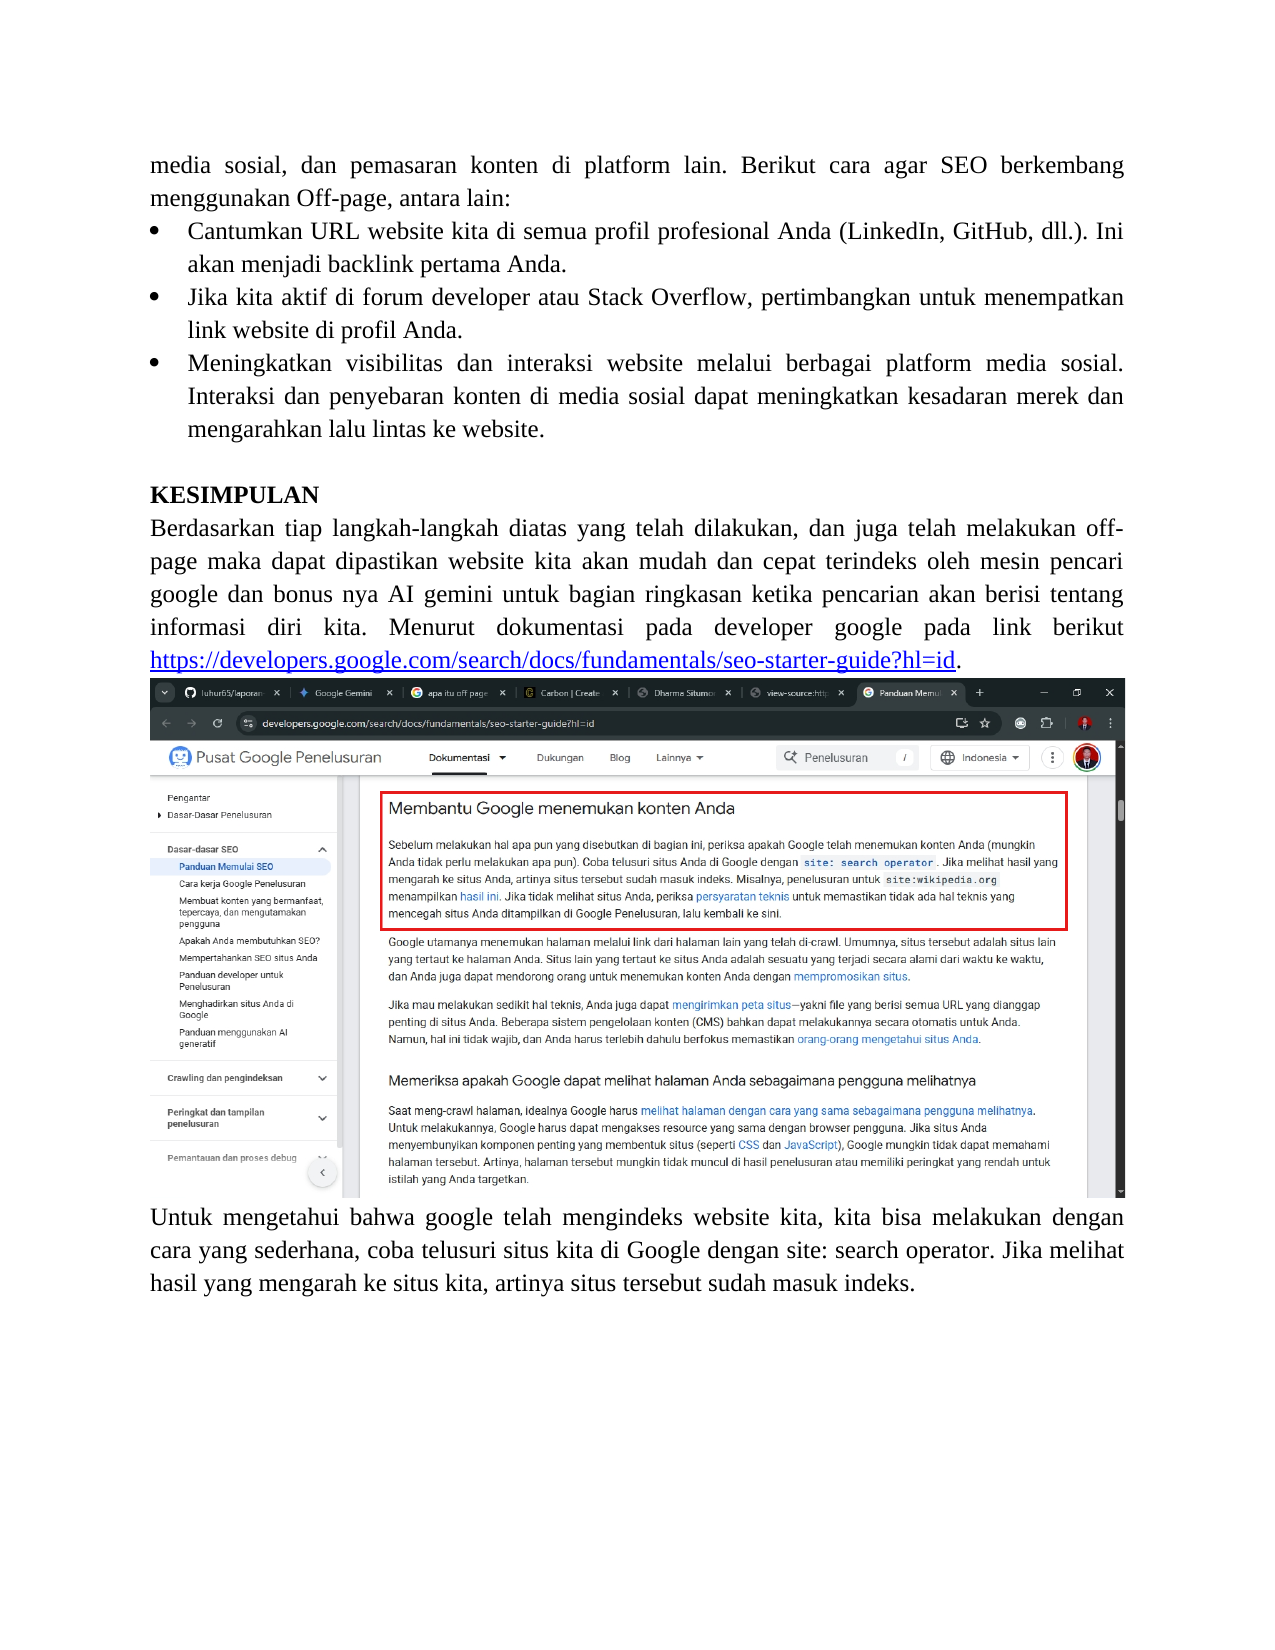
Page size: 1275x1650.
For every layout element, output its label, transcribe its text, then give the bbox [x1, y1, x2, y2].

list Meningkatkan visibilitas dan interaksi website melalui berbagai platform media sosial. Interaksi dan penyebaran konten di media sosial dapat meningkatkan kesadaran merek dan mengarahkan lalu lintas ke website. [150, 348, 1125, 443]
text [150, 150, 1125, 212]
text Untuk mengetahui bahwa google telah mengindeks website kita, kita bisa melakukan dengan cara yang sederhana, coba telusuri situs kita di Google dengan site: search operator. Jika melihat hasil yang mengarah ke situs kita, artinya situs tersebut sudah masuk indeks. [150, 1202, 1125, 1297]
list Cantumkan URL website kita di semua profil profesional Anda (LinkedIn, GitHub, dll.). Ini akan menjadi backlink pertama Anda. [150, 216, 1125, 278]
text KESIMPULAN Berdasarkan tiap langkah-langkah diatas yang telah dilakukan, dan juga telah melakukan off-page maka dapat dipastikan website kita akan mudah dan cepat terindeks oleh mesin pencari google dan bonus nya AI gemini untuk bagian ringkasan ketika pencarian akan berisi tentang informasi diri kita. Menurut dokumentasi pada developer google pada link berikut https://developers.google.com/search/docs/fundamentals/seo-starter-guide?hl=id. [150, 480, 1125, 674]
list Jika kita aktif di forum developer atau Stack Overflow, pertimbangkan untuk menempatkan link website di profil Anda. [150, 282, 1125, 344]
picture [150, 678, 1125, 1198]
